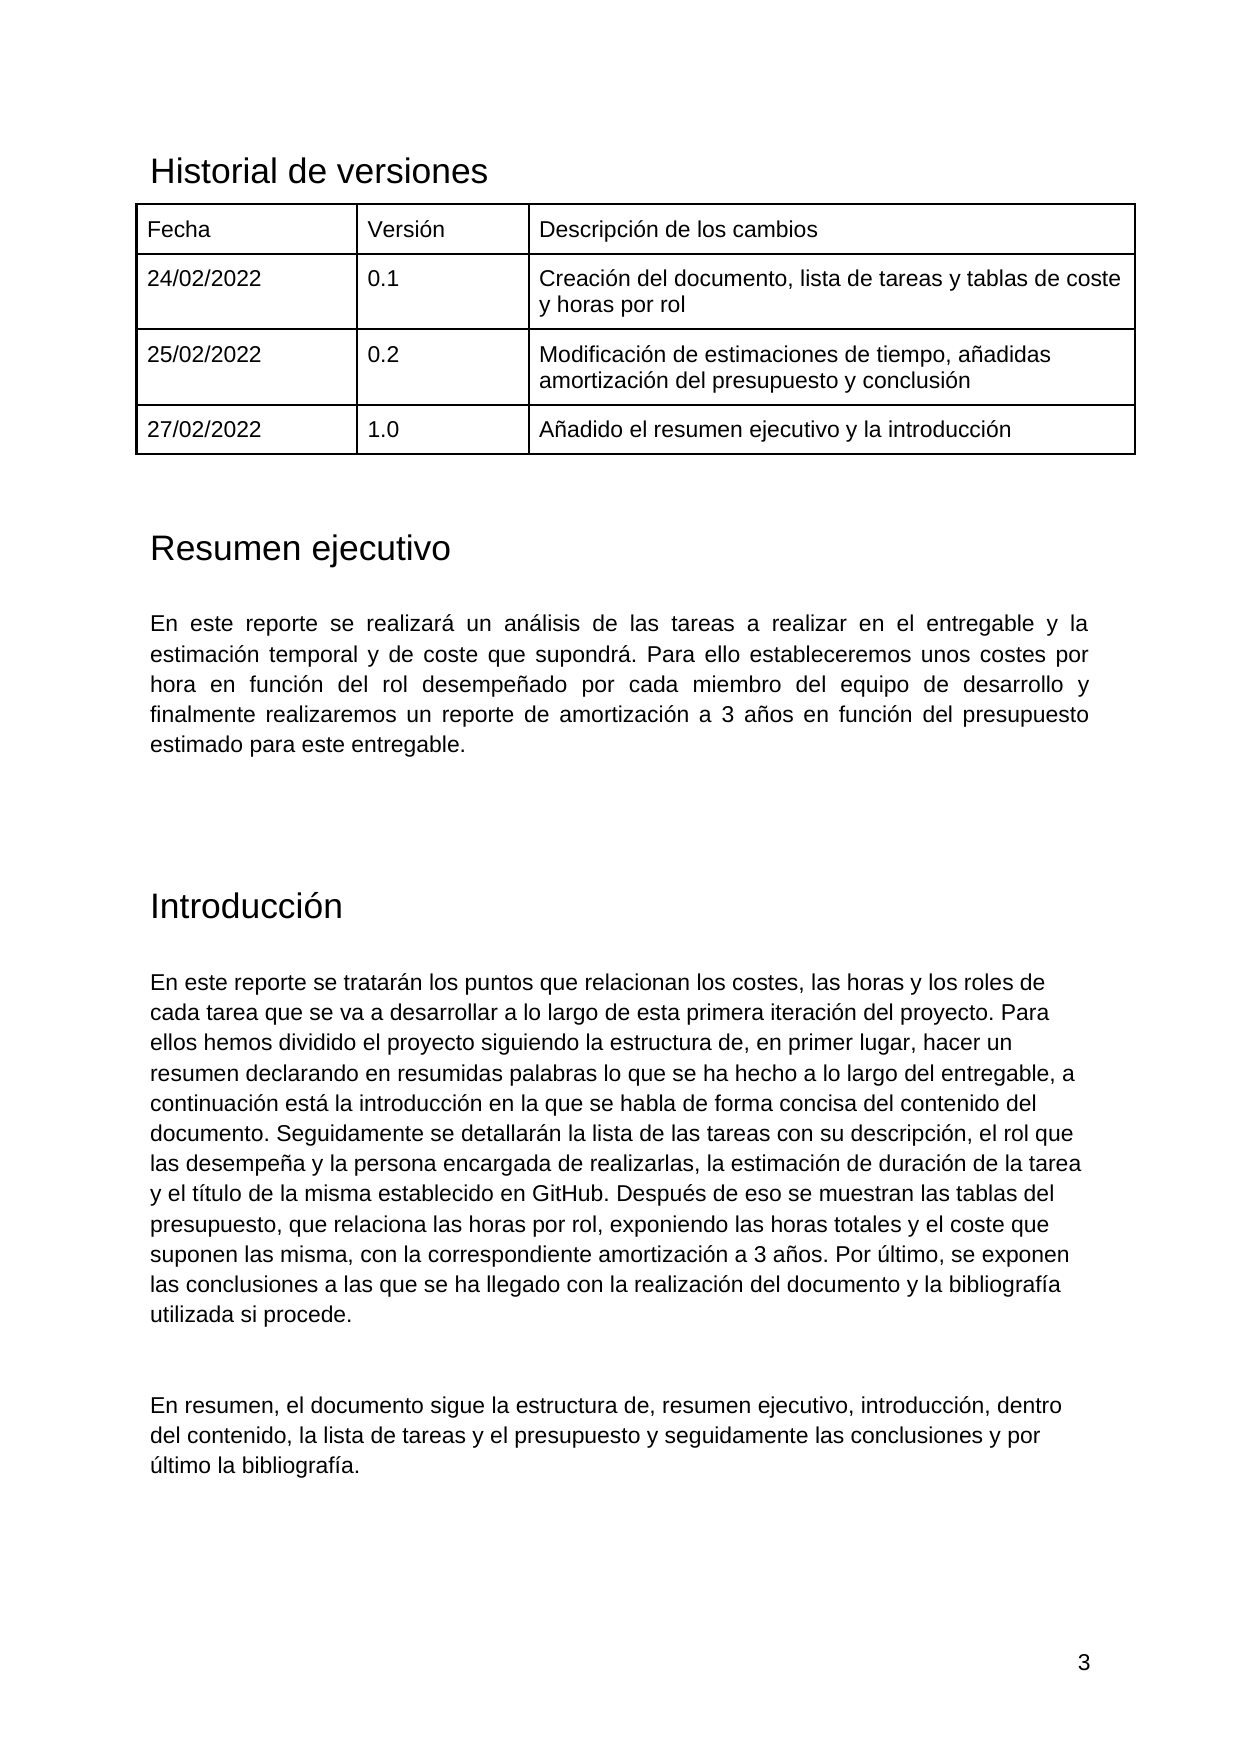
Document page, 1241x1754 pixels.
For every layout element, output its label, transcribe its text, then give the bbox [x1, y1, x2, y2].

table_cell Modificación de estimaciones de tiempo, añadidas amortización del presupuesto y conclusión [530, 330, 1134, 404]
subtitle Historial de versiones [150, 150, 1090, 191]
table_cell 1.0 [358, 406, 528, 453]
table_cell 25/02/2022 [138, 330, 356, 404]
text En este reporte se realizará un análisis de las tareas a realizar en el entregable y la estimación temporal y de coste que supondrá. Para ello estableceremos unos costes por hora en función del rol desempeñado por cada miembro del equipo de desarrollo y finalmente realizaremos un reporte de amortización a 3 años en función del presupuesto estimado para este entregable. [150, 610, 1090, 758]
table_header Versión [358, 205, 528, 252]
subtitle Resumen ejecutivo [150, 527, 1090, 568]
text En resumen, el documento sigue la estructura de, resumen ejecutivo, introducción, dentro del contenido, la lista de tareas y el presupuesto y seguidamente las conclusiones y por último la bibliografía. [150, 1392, 1090, 1479]
subtitle Introducción [150, 886, 1090, 926]
table_header Descripción de los cambios [530, 205, 1134, 252]
table_cell 0.2 [358, 330, 528, 404]
table_cell Creación del documento, lista de tareas y tablas de coste y horas por rol [530, 255, 1134, 328]
table_cell Añadido el resumen ejecutivo y la introducción [530, 406, 1134, 453]
table_cell 0.1 [358, 255, 528, 328]
table_header Fecha [138, 205, 356, 252]
table_cell 27/02/2022 [138, 406, 356, 453]
table_cell 24/02/2022 [138, 255, 356, 328]
text En este reporte se tratarán los puntos que relacionan los costes, las horas y los roles de cada tarea que se va a desarrollar a lo largo de esta primera iteración del proyecto. Para ellos hemos dividido el proyecto siguiendo la estructura de, en primer lugar, hacer un resumen declarando en resumidas palabras lo que se ha hecho a lo largo del entregable, a continuación está la introducción en la que se habla de forma concisa del contenido del documento. Seguidamente se detallarán la lista de las tareas con su descripción, el rol que las desempeña y la persona encargada de realizarlas, la estimación de duración de la tarea y el título de la misma establecido en GitHub. Después de eso se muestran las tablas del presupuesto, que relaciona las horas por rol, exponiendo las horas totales y el coste que suponen las misma, con la correspondiente amortización a 3 años. Por último, se exponen las conclusiones a las que se ha llegado con la realización del documento y la bibliografía utilizada si procede. [150, 969, 1090, 1328]
